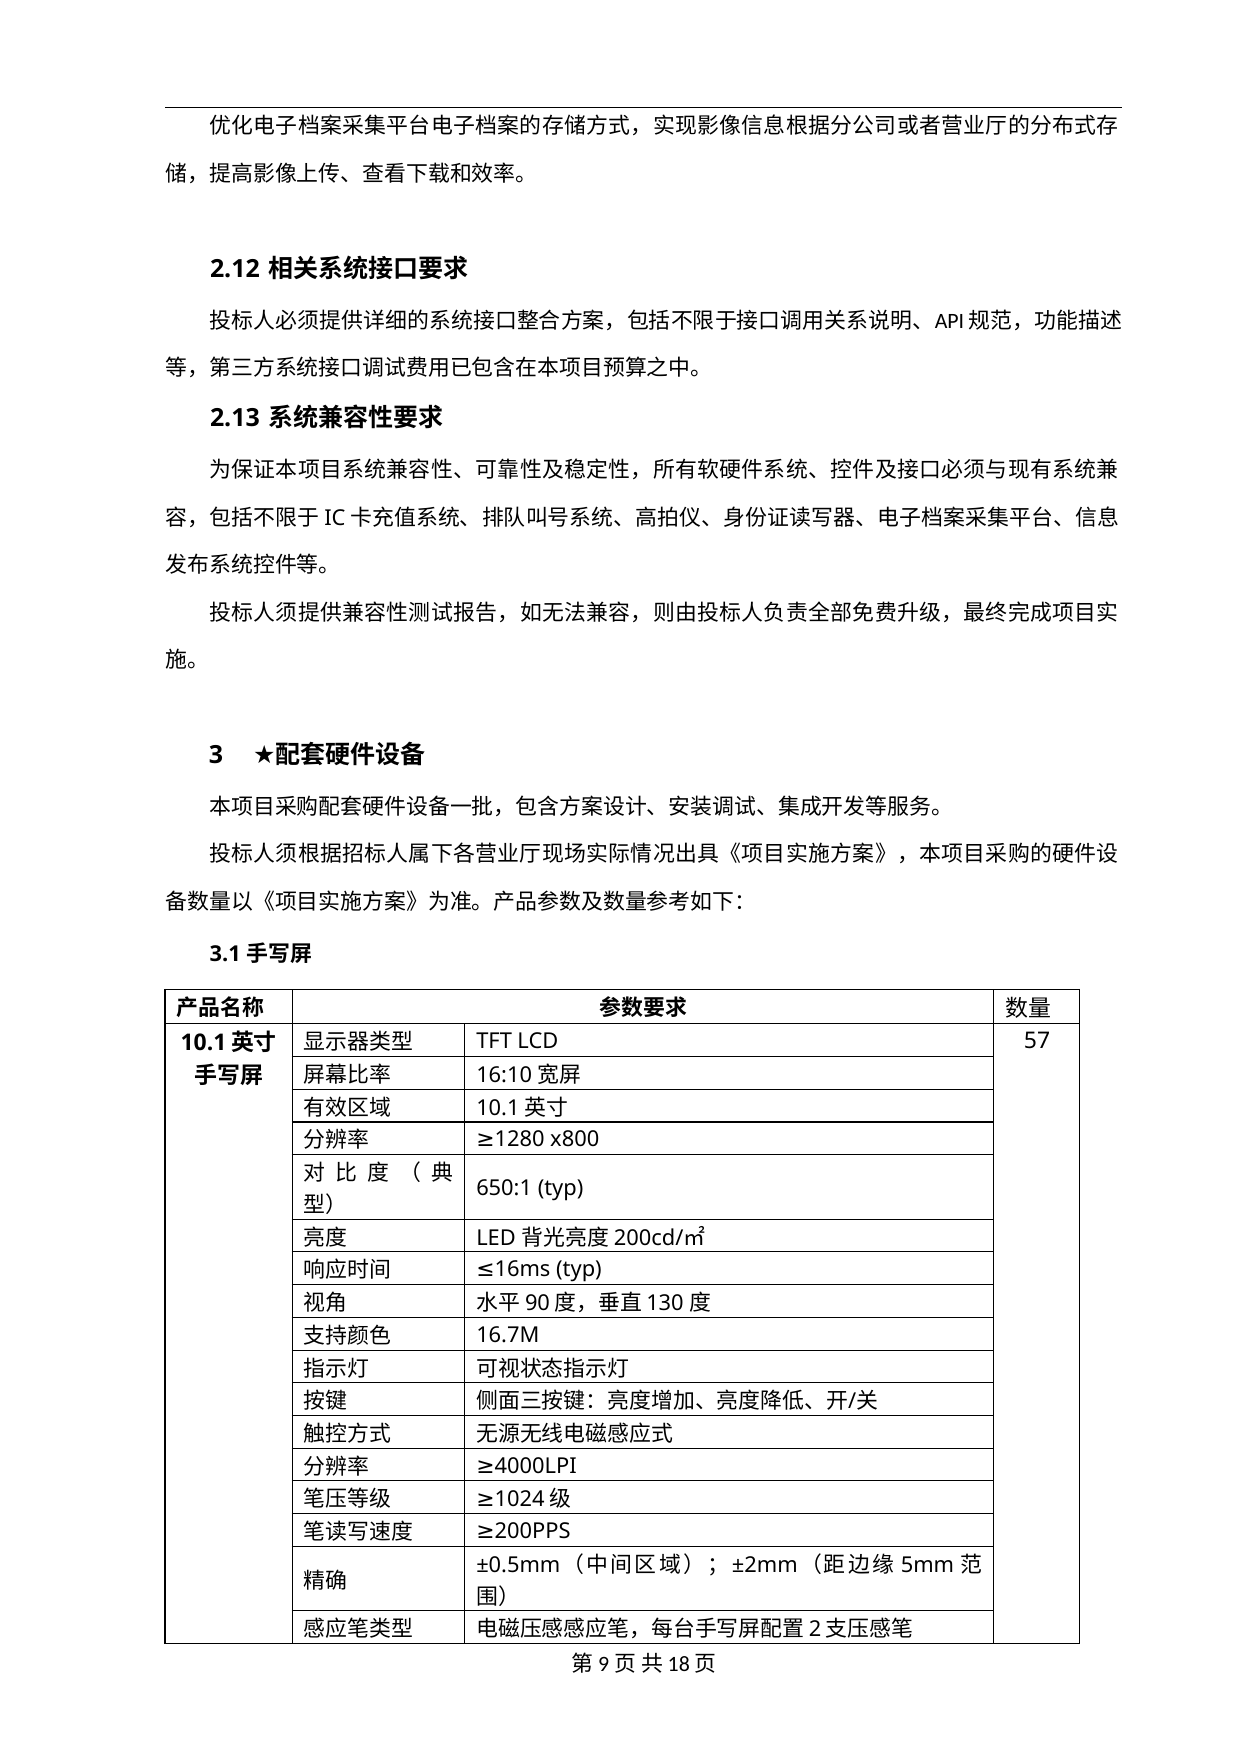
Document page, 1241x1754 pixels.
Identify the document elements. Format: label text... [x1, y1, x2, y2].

table_cell 屏幕比率 [293, 1057, 464, 1088]
table_header 产品名称 [166, 990, 292, 1023]
table_cell 分辨率 [293, 1123, 464, 1154]
table_cell 水平 90度，垂直130 度 [465, 1285, 993, 1317]
table_cell 可视状态指示灯 [465, 1351, 993, 1382]
table_cell 亮度 [293, 1220, 464, 1251]
text 投标人须根据招标人属下各营业厅现场实际情况出具《项目实施方案》，本项目采购的硬件设备数量以《项目实施方案》为准。产品参数及数量参考如下： [165, 836, 1122, 915]
table_cell 支持颜色 [293, 1318, 464, 1349]
table_cell ≥1280 x800 [465, 1123, 993, 1154]
subtitle 3.1 手写屏 [165, 936, 1122, 968]
text 本项目采购配套硬件设备一批，包含方案设计、安装调试、集成开发等服务。 [165, 789, 1122, 820]
table_cell LED 背光亮度 200cd/㎡ [465, 1220, 993, 1251]
text 投标人须提供兼容性测试报告，如无法兼容，则由投标人负责全部免费升级，最终完成项目实施。 [165, 594, 1122, 674]
table_cell ≥1024级 [465, 1481, 993, 1513]
table_cell 10.1英寸手写屏 [166, 1024, 292, 1643]
table_cell 650:1 (typ) [465, 1155, 993, 1218]
text 优化电子档案采集平台电子档案的存储方式，实现影像信息根据分公司或者营业厅的分布式存储，提高影像上传、查看下载和效率。 [165, 108, 1122, 188]
table_cell 显示器类型 [293, 1024, 464, 1056]
table_cell 视角 [293, 1285, 464, 1317]
table_cell TFT LCD [465, 1024, 993, 1056]
table_cell 笔读写速度 [293, 1514, 464, 1546]
table_cell ±0.5mm（中间区域）；±2mm（距边缘5mm范围） [465, 1547, 993, 1610]
list ★配套硬件设备 [209, 734, 1122, 771]
table_cell 响应时间 [293, 1252, 464, 1284]
table_cell ≥200PPS [465, 1514, 993, 1546]
table_cell 电磁压感感应笔，每台手写屏配置2支压感笔 [465, 1611, 993, 1643]
list 系统兼容性要求 [210, 398, 1122, 434]
table_cell 分辨率 [293, 1449, 464, 1480]
table_cell ≤16ms (typ) [465, 1252, 993, 1284]
table_cell 10.1英寸 [465, 1090, 993, 1121]
table_cell 有效区域 [293, 1090, 464, 1121]
table_cell 精确 [293, 1547, 464, 1610]
table_cell 笔压等级 [293, 1481, 464, 1513]
table_header 参数要求 [293, 990, 993, 1023]
text 投标人必须提供详细的系统接口整合方案，包括不限于接口调用关系说明、API规范，功能描述等，第三方系统接口调试费用已包含在本项目预算之中。 [165, 303, 1122, 382]
table_cell 指示灯 [293, 1351, 464, 1382]
table_cell ≥4000LPI [465, 1449, 993, 1480]
table_cell 触控方式 [293, 1416, 464, 1448]
table_cell 感应笔类型 [293, 1611, 464, 1643]
list 相关系统接口要求 [210, 248, 1122, 284]
table_cell 16.7M [465, 1318, 993, 1349]
table_cell 16:10 宽屏 [465, 1057, 993, 1088]
table_cell 57 [994, 1024, 1079, 1643]
table_cell 无源无线电磁感应式 [465, 1416, 993, 1448]
table_header 数量 [994, 990, 1079, 1023]
text 为保证本项目系统兼容性、可靠性及稳定性，所有软硬件系统、控件及接口必须与现有系统兼容，包括不限于IC卡充值系统、排队叫号系统、高拍仪、身份证读写器、电子档案采集平台、信息发布系统控件等。 [165, 452, 1122, 579]
table_cell 侧面三按键：亮度增加、亮度降低、开/关 [465, 1383, 993, 1415]
table_cell 对比度（典型） [293, 1155, 464, 1218]
table_cell 按键 [293, 1383, 464, 1415]
